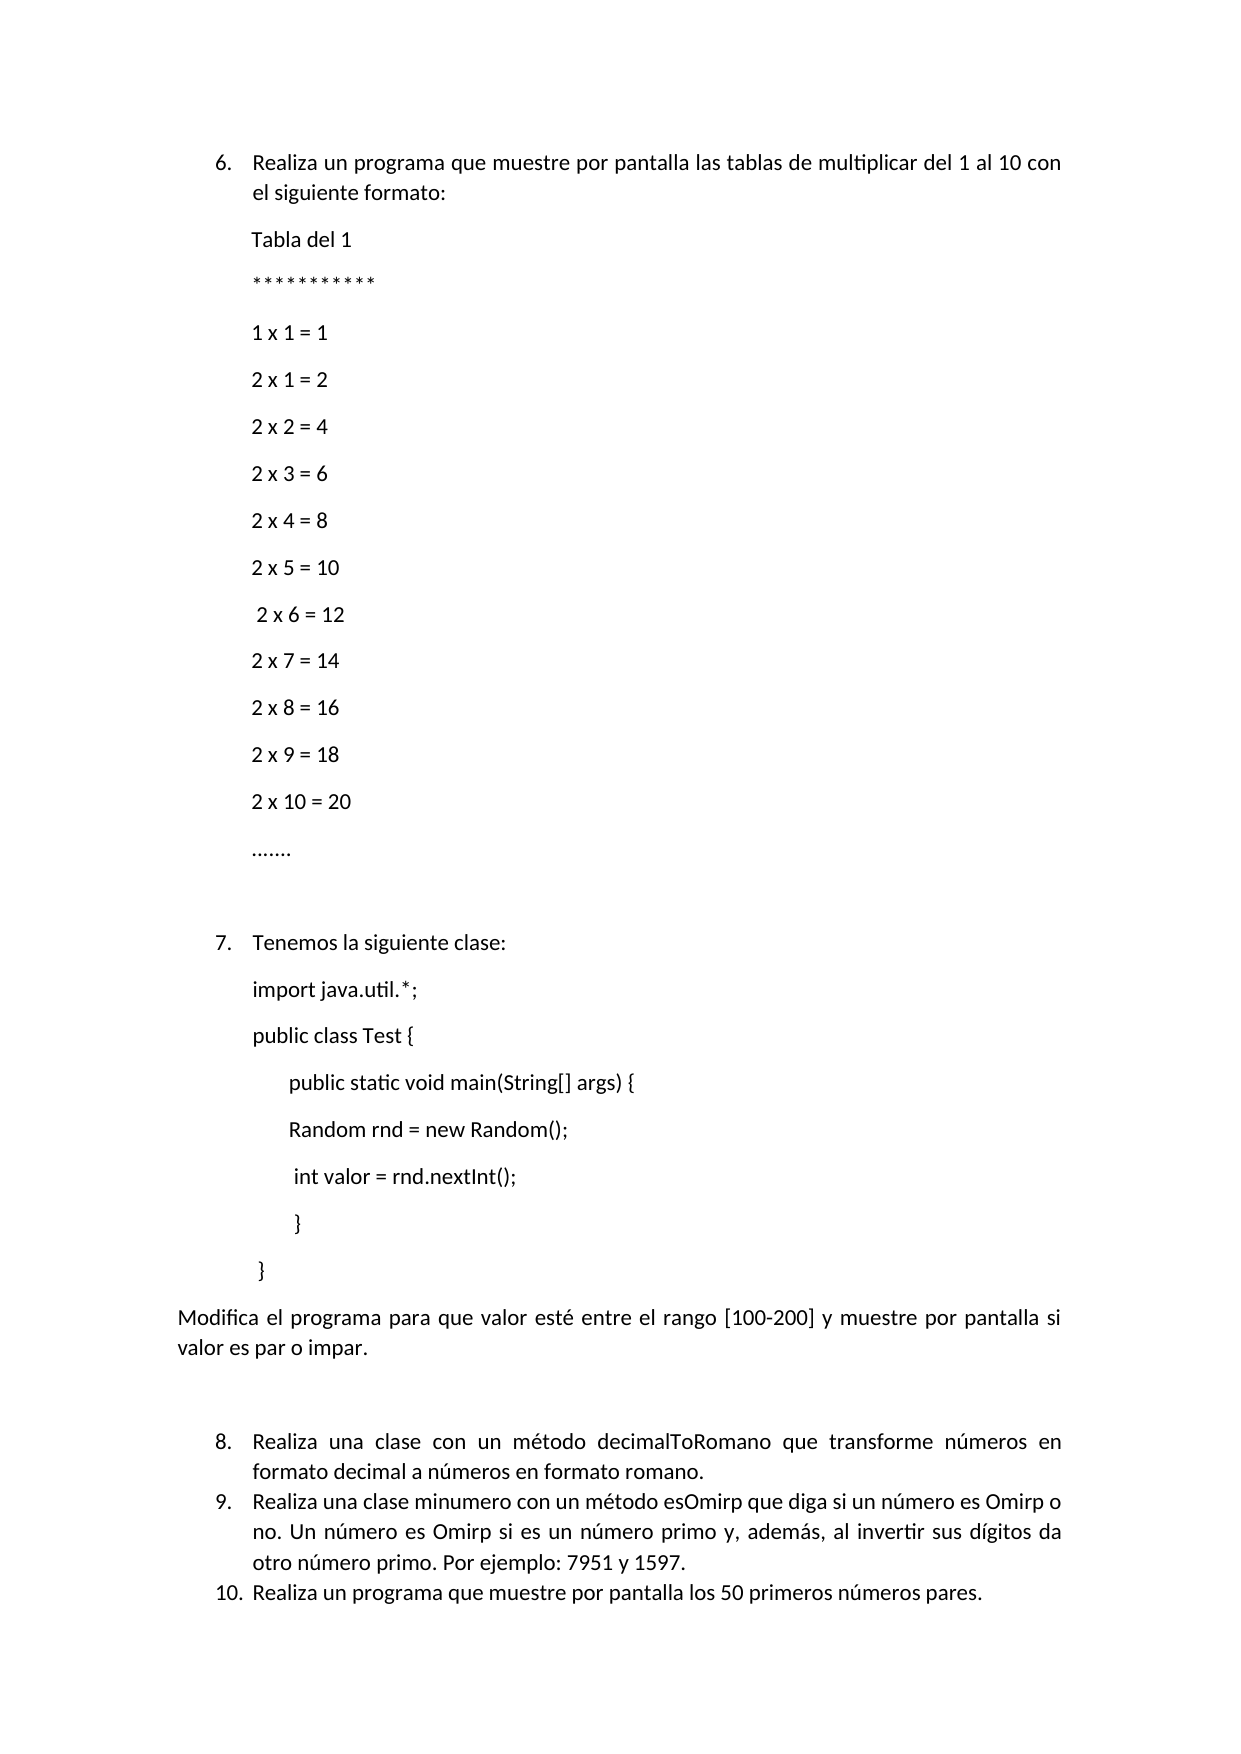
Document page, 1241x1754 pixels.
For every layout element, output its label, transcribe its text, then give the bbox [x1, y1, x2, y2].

text 2 x 7 = 14 [251, 647, 1063, 674]
text 2 x 1 = 2 [251, 365, 1063, 393]
list Realiza un programa que muestre por pantalla los 50 primeros números pares. [215, 1578, 1063, 1606]
text Random rnd = new Random(); [251, 1115, 1063, 1143]
list Realiza una clase minumero con un método esOmirp que diga si un número es Omirp o no. Un número es Omirp si es un número primo y, además, al invertir sus dígitos da otro número primo. Por ejemplo: 7951 y 1597. [215, 1487, 1063, 1576]
text 2 x 6 = 12 [251, 600, 1063, 628]
text import java.util.*; [215, 975, 1063, 1003]
list Tenemos la siguiente clase: [215, 928, 1063, 956]
list Realiza una clase con un método decimalToRomano que transforme números en formato decimal a números en formato romano. [215, 1427, 1063, 1485]
text 2 x 4 = 8 [251, 506, 1063, 534]
text Modifica el programa para que valor esté entre el rango [100-200] y muestre por pantalla si valor es par o impar. [177, 1303, 1063, 1361]
text } [215, 1256, 1063, 1284]
text 2 x 9 = 18 [251, 740, 1063, 768]
text int valor = rnd.nextInt(); [251, 1162, 1063, 1190]
text public class Test { [215, 1022, 1063, 1049]
text 2 x 5 = 10 [251, 553, 1063, 581]
text 1 x 1 = 1 [251, 318, 1063, 346]
text Tabla del 1 [251, 225, 1063, 253]
text public static void main(String[] args) { [251, 1068, 1063, 1096]
text 2 x 3 = 6 [251, 459, 1063, 487]
text 2 x 2 = 4 [251, 412, 1063, 440]
text 2 x 10 = 20 [251, 787, 1063, 815]
text ....... [251, 834, 1063, 862]
text } [251, 1209, 1063, 1237]
text 2 x 8 = 16 [251, 693, 1063, 721]
text *********** [251, 272, 1063, 299]
list Realiza un programa que muestre por pantalla las tablas de multiplicar del 1 al 10 con el siguiente formato: [215, 148, 1063, 206]
